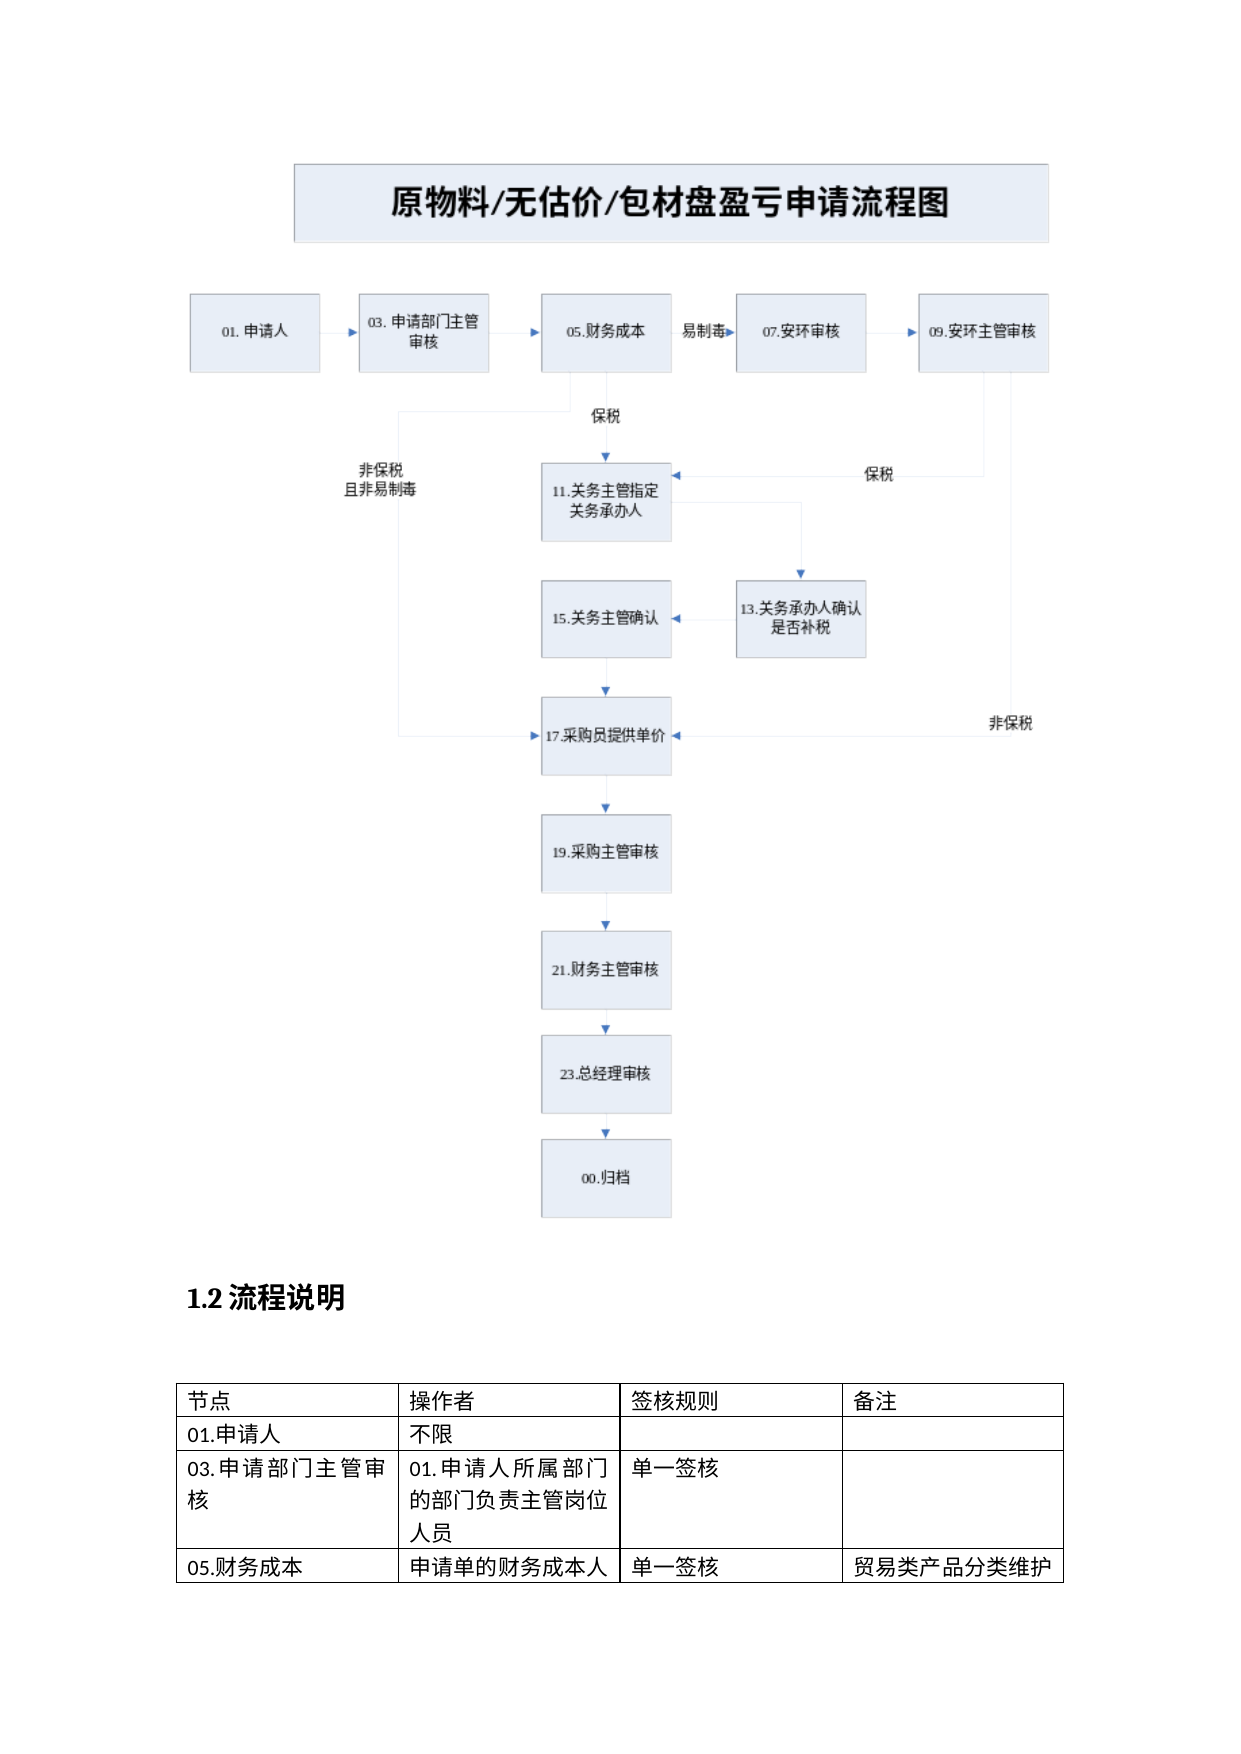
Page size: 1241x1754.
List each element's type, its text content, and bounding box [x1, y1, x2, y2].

table_cell 单一签核 [621, 1549, 842, 1582]
table_header 操作者 [399, 1384, 619, 1416]
table_cell 03.申请部门主管审核 [177, 1451, 398, 1548]
table_cell [843, 1451, 1063, 1548]
table_cell 单一签核 [621, 1451, 842, 1548]
table_cell [843, 1417, 1063, 1449]
table_cell 贸易类产品分类维护单 [843, 1549, 1063, 1582]
subtitle 1.2流程说明 [187, 1264, 1053, 1329]
table_cell 01.申请人 [177, 1417, 398, 1449]
table_cell [621, 1417, 842, 1449]
table_header 节点 [177, 1384, 398, 1416]
table_cell 01.申请人所属部门的部门负责主管岗位人员 [399, 1451, 619, 1548]
table_cell 05.财务成本 [177, 1549, 398, 1582]
table_cell 不限 [399, 1417, 619, 1449]
table_header 签核规则 [621, 1384, 842, 1416]
table_cell 申请单的财务成本人员 [399, 1549, 619, 1582]
table_header 备注 [843, 1384, 1063, 1416]
